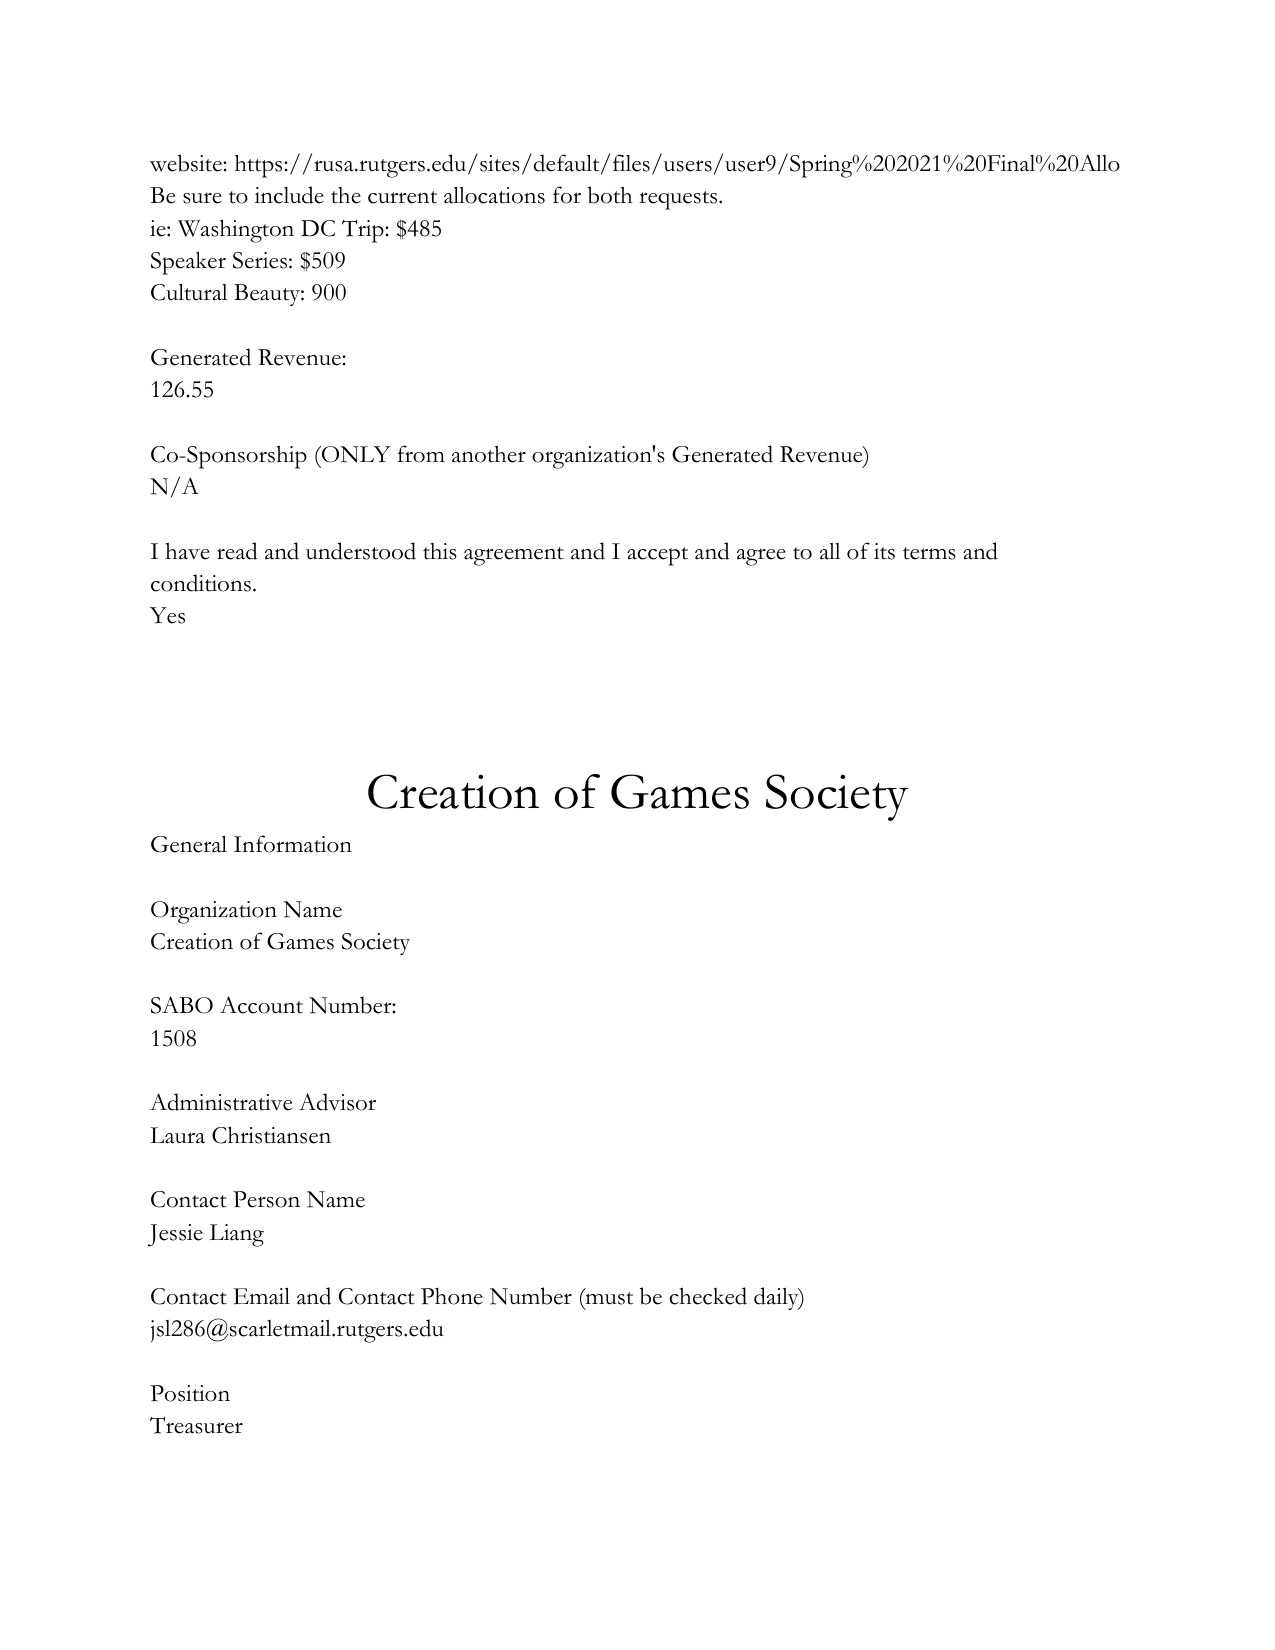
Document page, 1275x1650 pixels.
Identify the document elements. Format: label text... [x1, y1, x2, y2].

text 126.55 [150, 376, 1125, 404]
text General Information [150, 831, 1125, 859]
text jsl286@scarletmail.rutgers.edu [150, 1315, 1125, 1343]
text Creation of Games Society [150, 763, 1125, 822]
text conditions. [150, 570, 1125, 598]
text I have read and understood this agreement and I accept and agree to all of its terms and [150, 537, 1125, 566]
text Yes [150, 602, 1125, 630]
text Be sure to include the current allocations for both requests. [150, 182, 1125, 210]
text N/A [150, 473, 1125, 501]
text Treasurer [150, 1412, 1125, 1440]
text Co-Sponsorship (ONLY from another organization's Generated Revenue) [150, 441, 1125, 469]
text Administrative Advisor [150, 1089, 1125, 1117]
text Generated Revenue: [150, 344, 1125, 372]
text Creation of Games Society [150, 928, 1125, 956]
text Speaker Series: $509 [150, 247, 1125, 275]
text Organization Name [150, 896, 1125, 924]
text Contact Email and Contact Phone Number (must be checked daily) [150, 1283, 1125, 1311]
text 1508 [150, 1025, 1125, 1053]
text Laura Christiansen [150, 1122, 1125, 1150]
text ie: Washington DC Trip: $485 [150, 214, 1125, 243]
text Position [150, 1380, 1125, 1408]
text Contact Person Name [150, 1186, 1125, 1214]
text Cultural Beauty: 900 [150, 279, 1125, 307]
text Jessie Liang [150, 1218, 1125, 1247]
text SABO Account Number: [150, 992, 1125, 1021]
text website: https://rusa.rutgers.edu/sites/default/files/users/user9/Spring%202021%20Final%20Allo [150, 150, 1125, 178]
